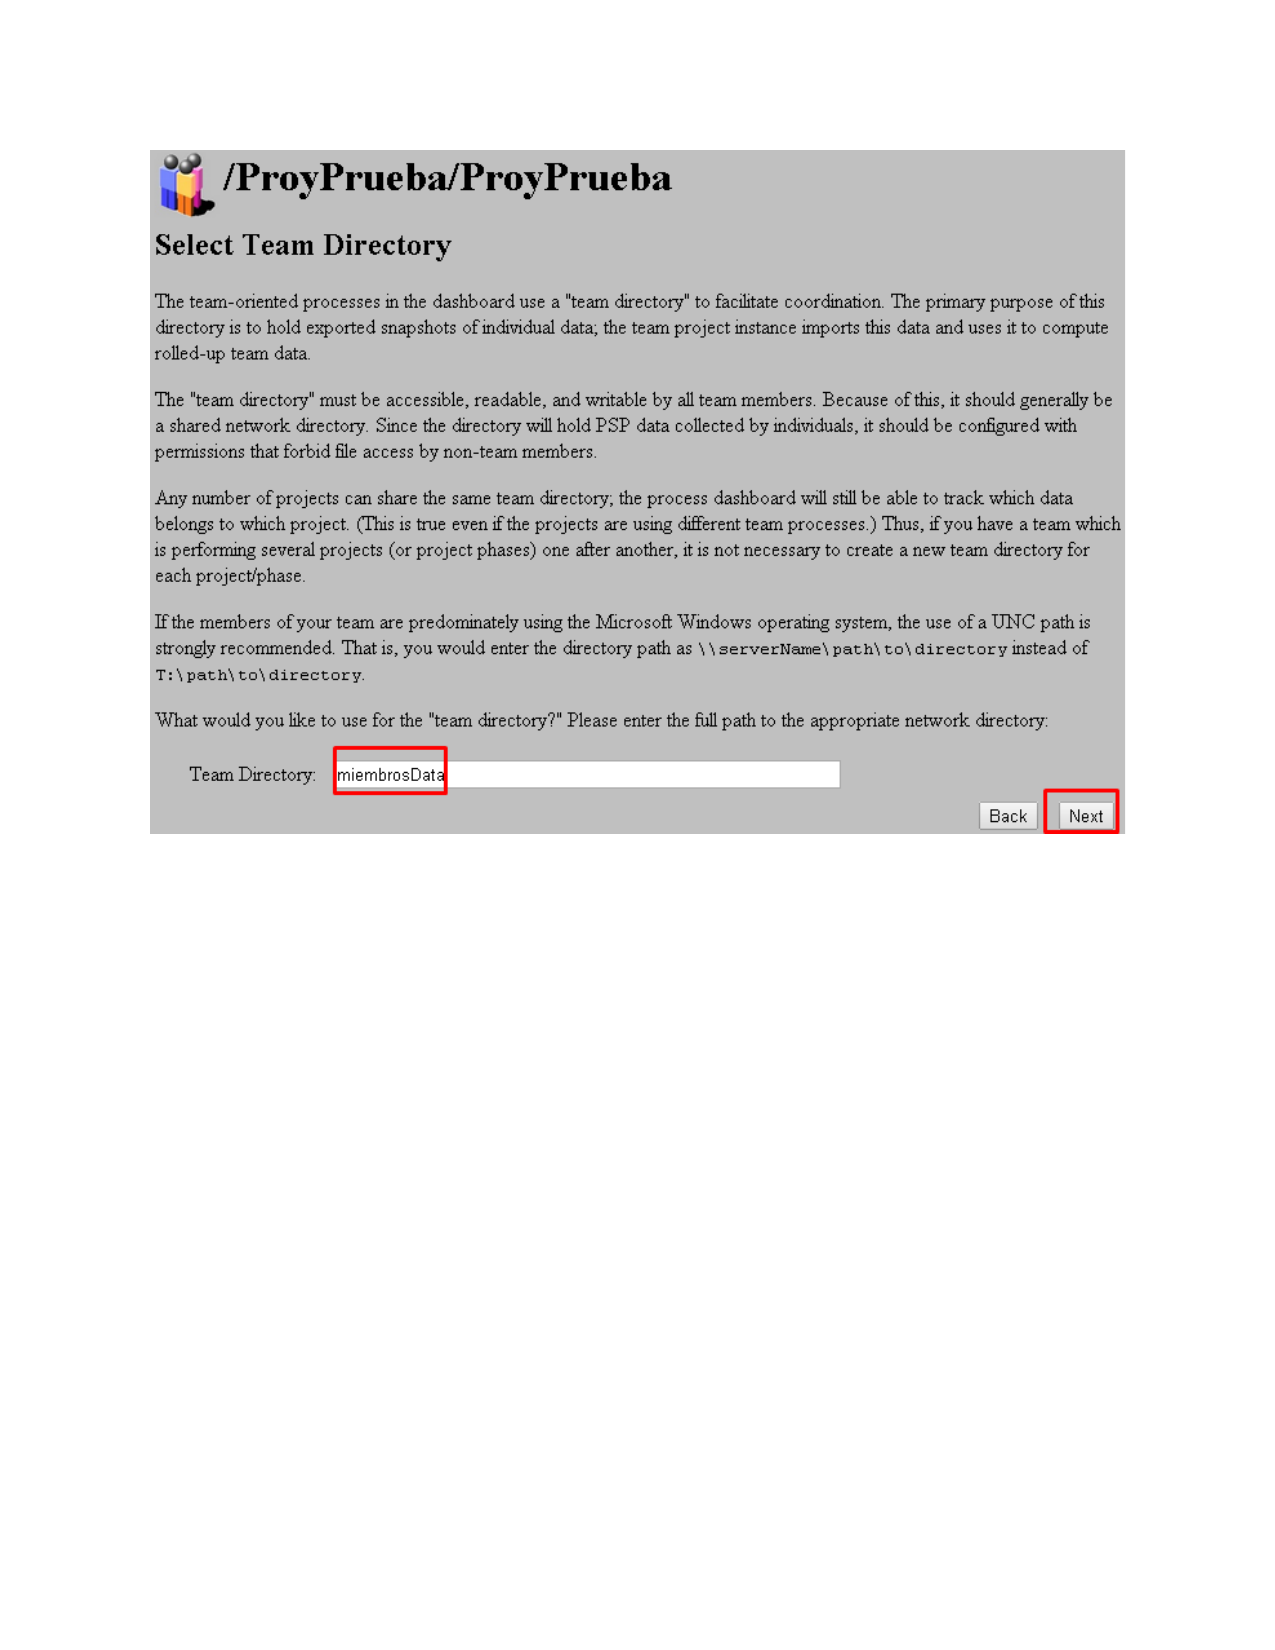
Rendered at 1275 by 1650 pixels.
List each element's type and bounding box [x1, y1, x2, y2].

picture [150, 150, 1125, 834]
